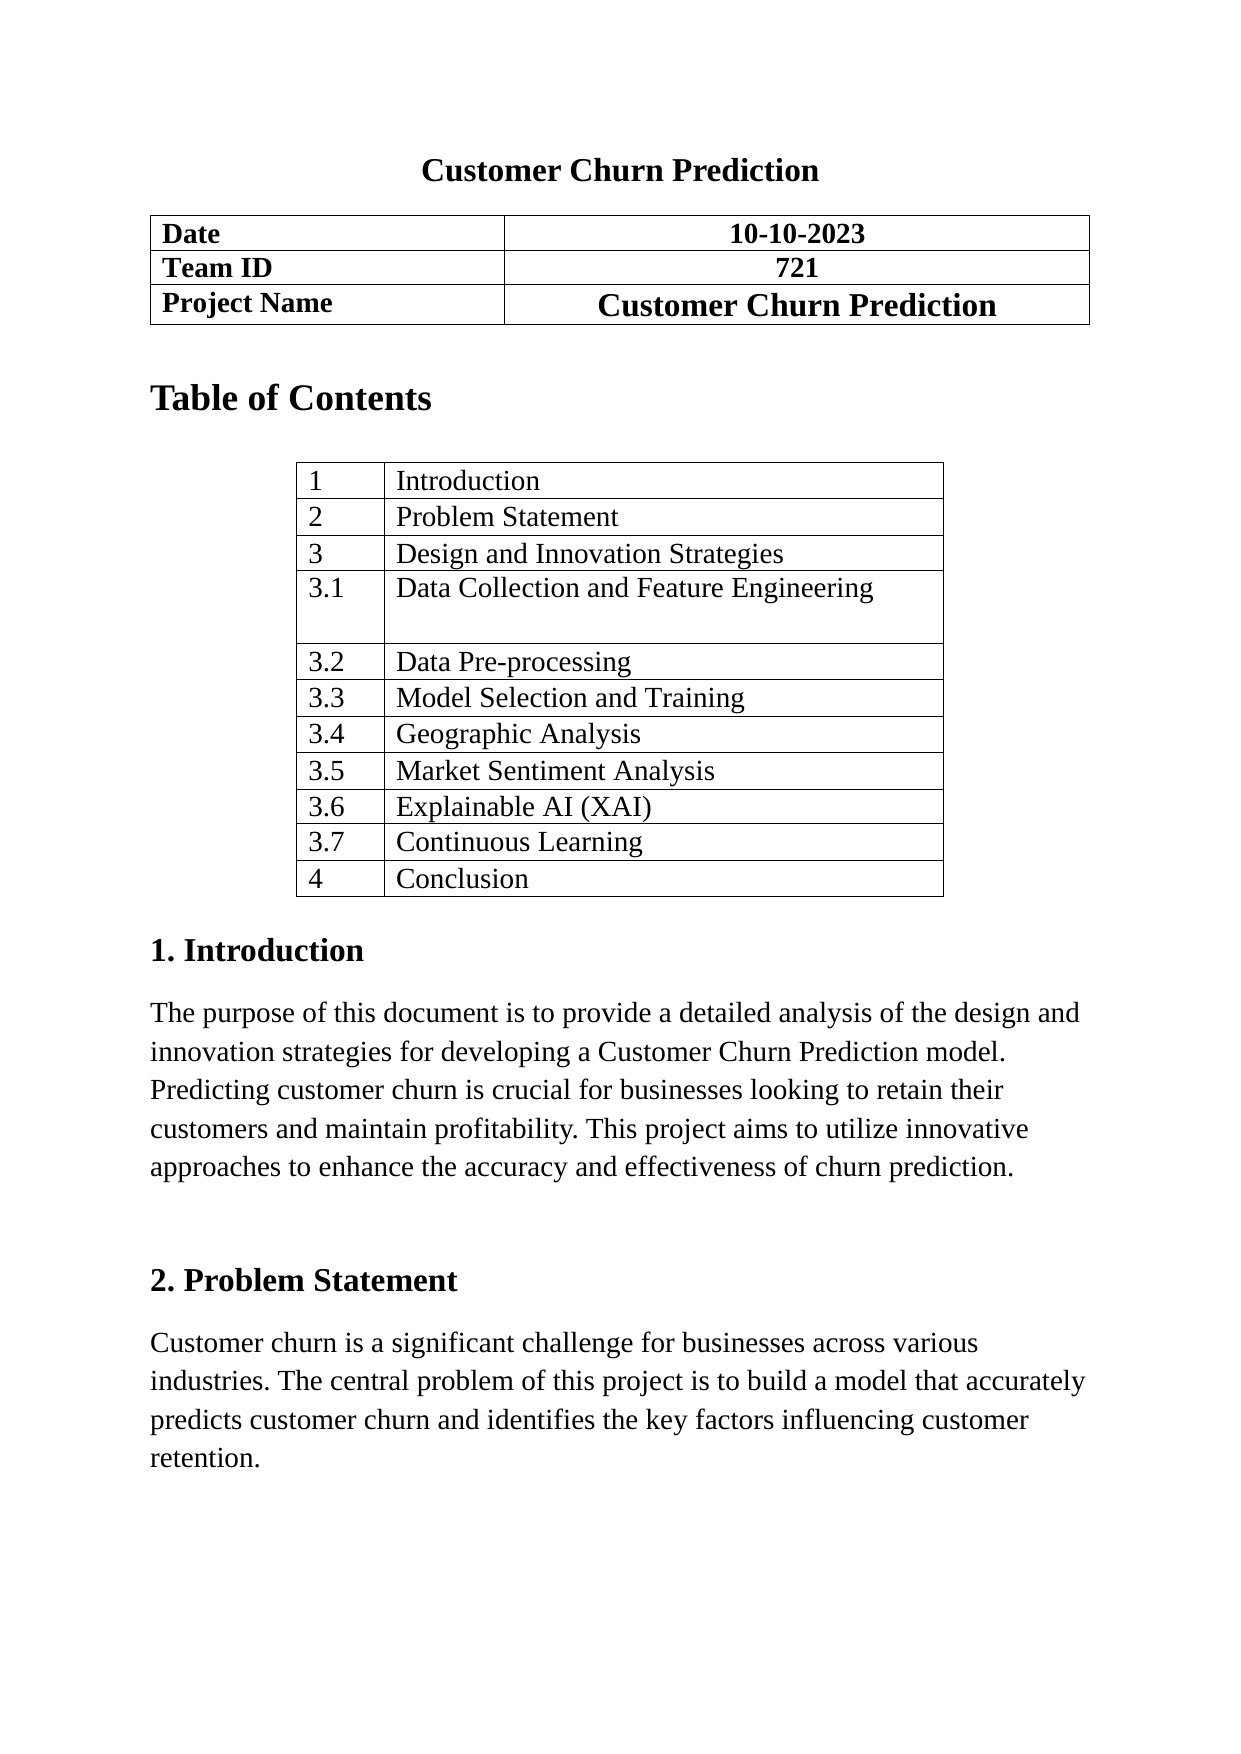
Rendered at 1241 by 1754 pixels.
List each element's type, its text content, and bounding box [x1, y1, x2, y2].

table_cell 3.7 [297, 824, 384, 860]
table_cell Data Collection and Feature Engineering [385, 571, 943, 643]
table_cell 3.4 [297, 717, 384, 752]
table_header Date [151, 216, 504, 249]
table_cell Geographic Analysis [385, 717, 943, 752]
text 2. Problem Statement [150, 1260, 1090, 1298]
table_cell Continuous Learning [385, 824, 943, 860]
table_cell Data Pre-processing [385, 644, 943, 679]
table_cell 3.1 [297, 571, 384, 643]
table_header Introduction [385, 463, 943, 498]
table_cell Design and Innovation Strategies [385, 536, 943, 569]
table_cell 3.3 [297, 680, 384, 716]
table_cell 721 [505, 251, 1089, 284]
text The purpose of this document is to provide a detailed analysis of the design and innovation strategies for developing a Customer Churn Prediction model. Predicting customer churn is crucial for businesses looking to retain their customers and maintain profitability. This project aims to utilize innovative approaches to enhance the accuracy and effectiveness of churn prediction. [150, 995, 1090, 1183]
table_cell 3 [297, 536, 384, 569]
table_cell Market Sentiment Analysis [385, 753, 943, 788]
table_header 10-10-2023 [505, 216, 1089, 249]
table_cell 3.6 [297, 790, 384, 823]
table_cell 2 [297, 499, 384, 535]
table_cell 3.2 [297, 644, 384, 679]
table_cell Customer Churn Prediction [505, 285, 1089, 323]
table_cell Model Selection and Training [385, 680, 943, 716]
table_header 1 [297, 463, 384, 498]
table_cell Team ID [151, 251, 504, 284]
table_cell Project Name [151, 285, 504, 323]
table_cell 4 [297, 861, 384, 896]
table_cell Problem Statement [385, 499, 943, 535]
text Customer Churn Prediction [150, 150, 1090, 188]
table_cell Explainable AI (XAI) [385, 790, 943, 823]
table_cell 3.5 [297, 753, 384, 788]
text Customer churn is a significant challenge for businesses across various industries. The central problem of this project is to build a model that accurately predicts customer churn and identifies the key factors influencing customer retention. [150, 1325, 1090, 1474]
text 1. Introduction [150, 931, 1090, 969]
table_cell Conclusion [385, 861, 943, 896]
text Table of Contents [150, 376, 1090, 419]
